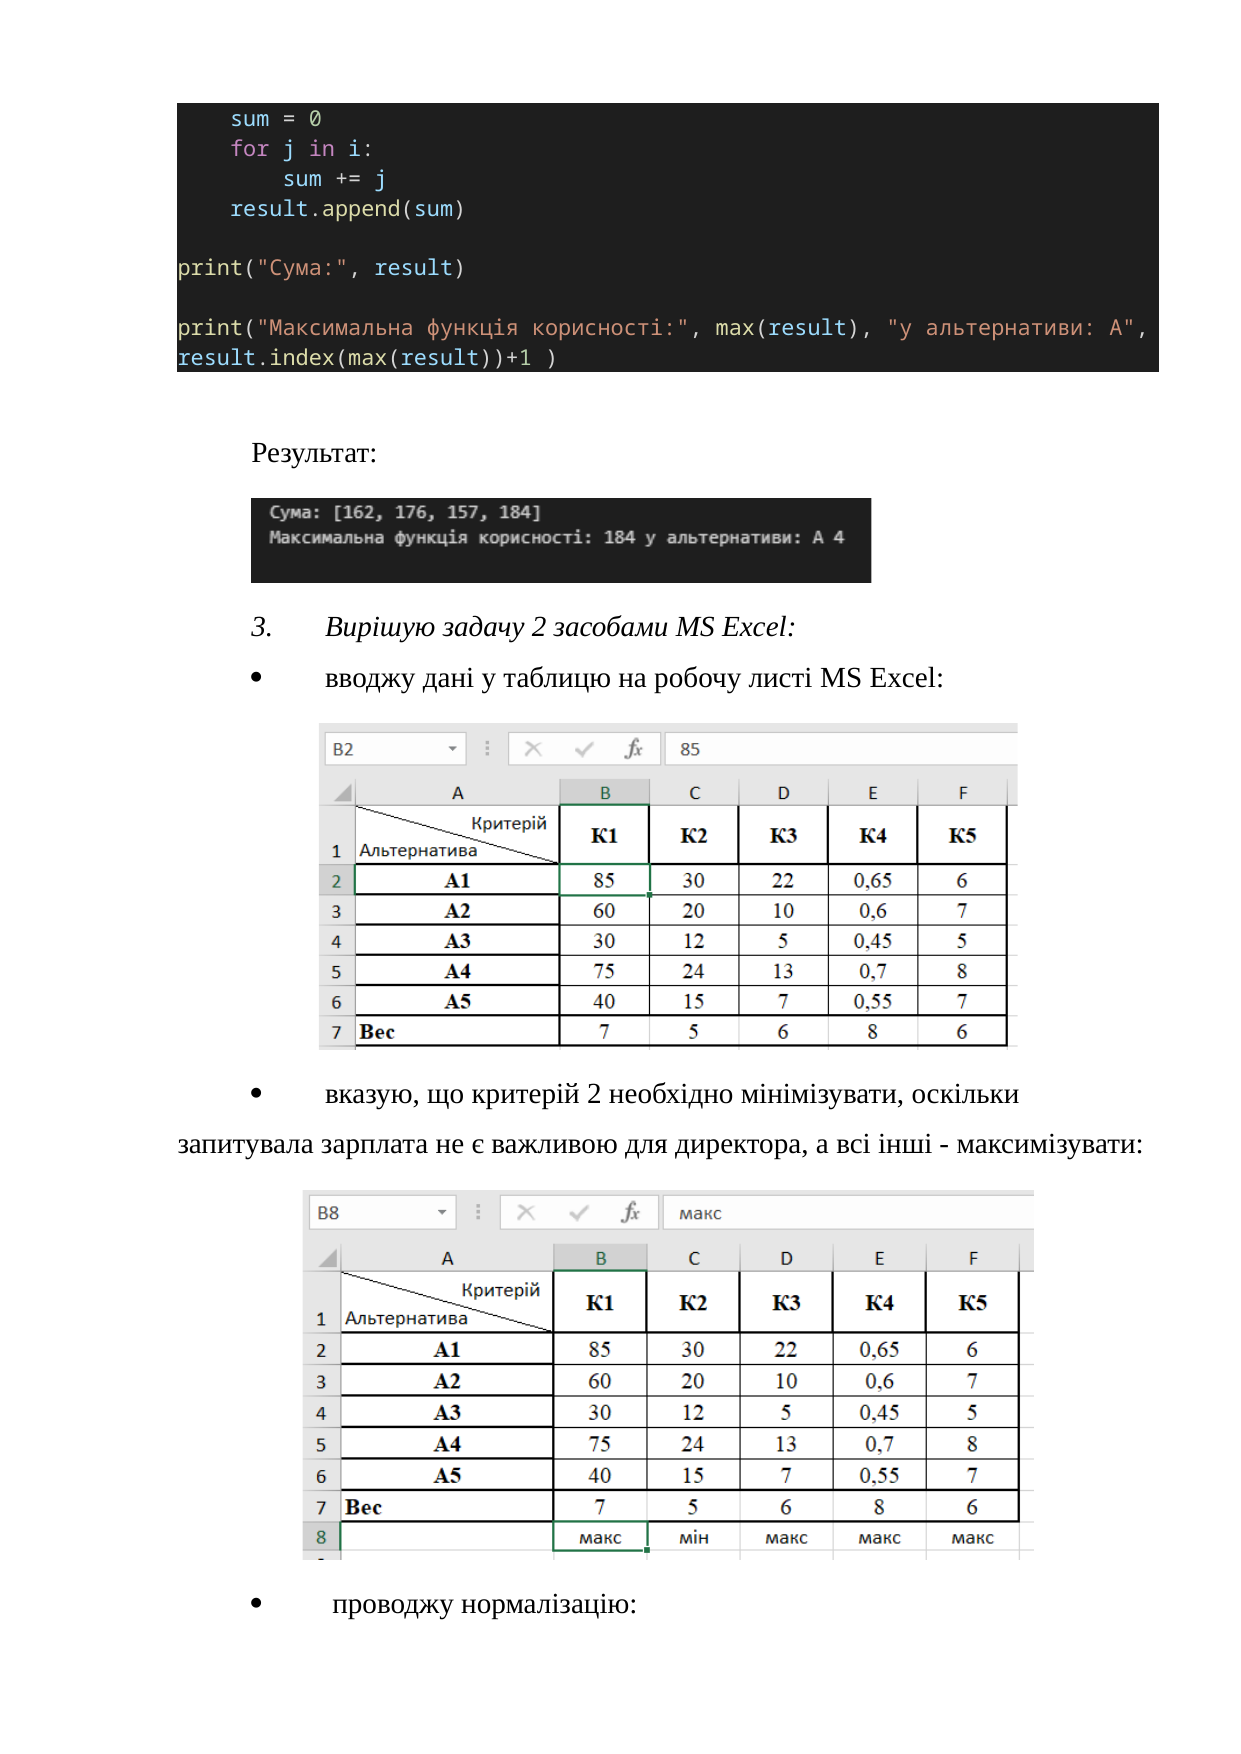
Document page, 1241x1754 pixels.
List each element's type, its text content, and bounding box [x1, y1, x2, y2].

text print("Сума:", result) [177, 252, 1159, 282]
picture [302, 1190, 1034, 1560]
picture [251, 498, 872, 583]
list проводжу нормалізацію: [177, 1587, 1159, 1620]
text result.append(sum) [177, 193, 1159, 223]
picture [318, 723, 1018, 1050]
text sum += j [177, 163, 1159, 193]
text for j in i: [177, 133, 1159, 163]
text Результат: [177, 435, 1159, 468]
text sum = 0 [177, 103, 1159, 133]
list Вирішую задачу 2 засобами MS Excel: [177, 609, 1159, 643]
text print("Максимальна функція корисності:", max(result), "у альтернативи: A", result.index(max(result))+1 ) [177, 312, 1159, 372]
list вказую, що критерій 2 необхідно мінімізувати, оскільки запитувала зарплата не є важливою для директора, а всі інші - максимізувати: [177, 1076, 1159, 1160]
list вводжу дані у таблицю на робочу листі MS Excel: [177, 660, 1159, 693]
